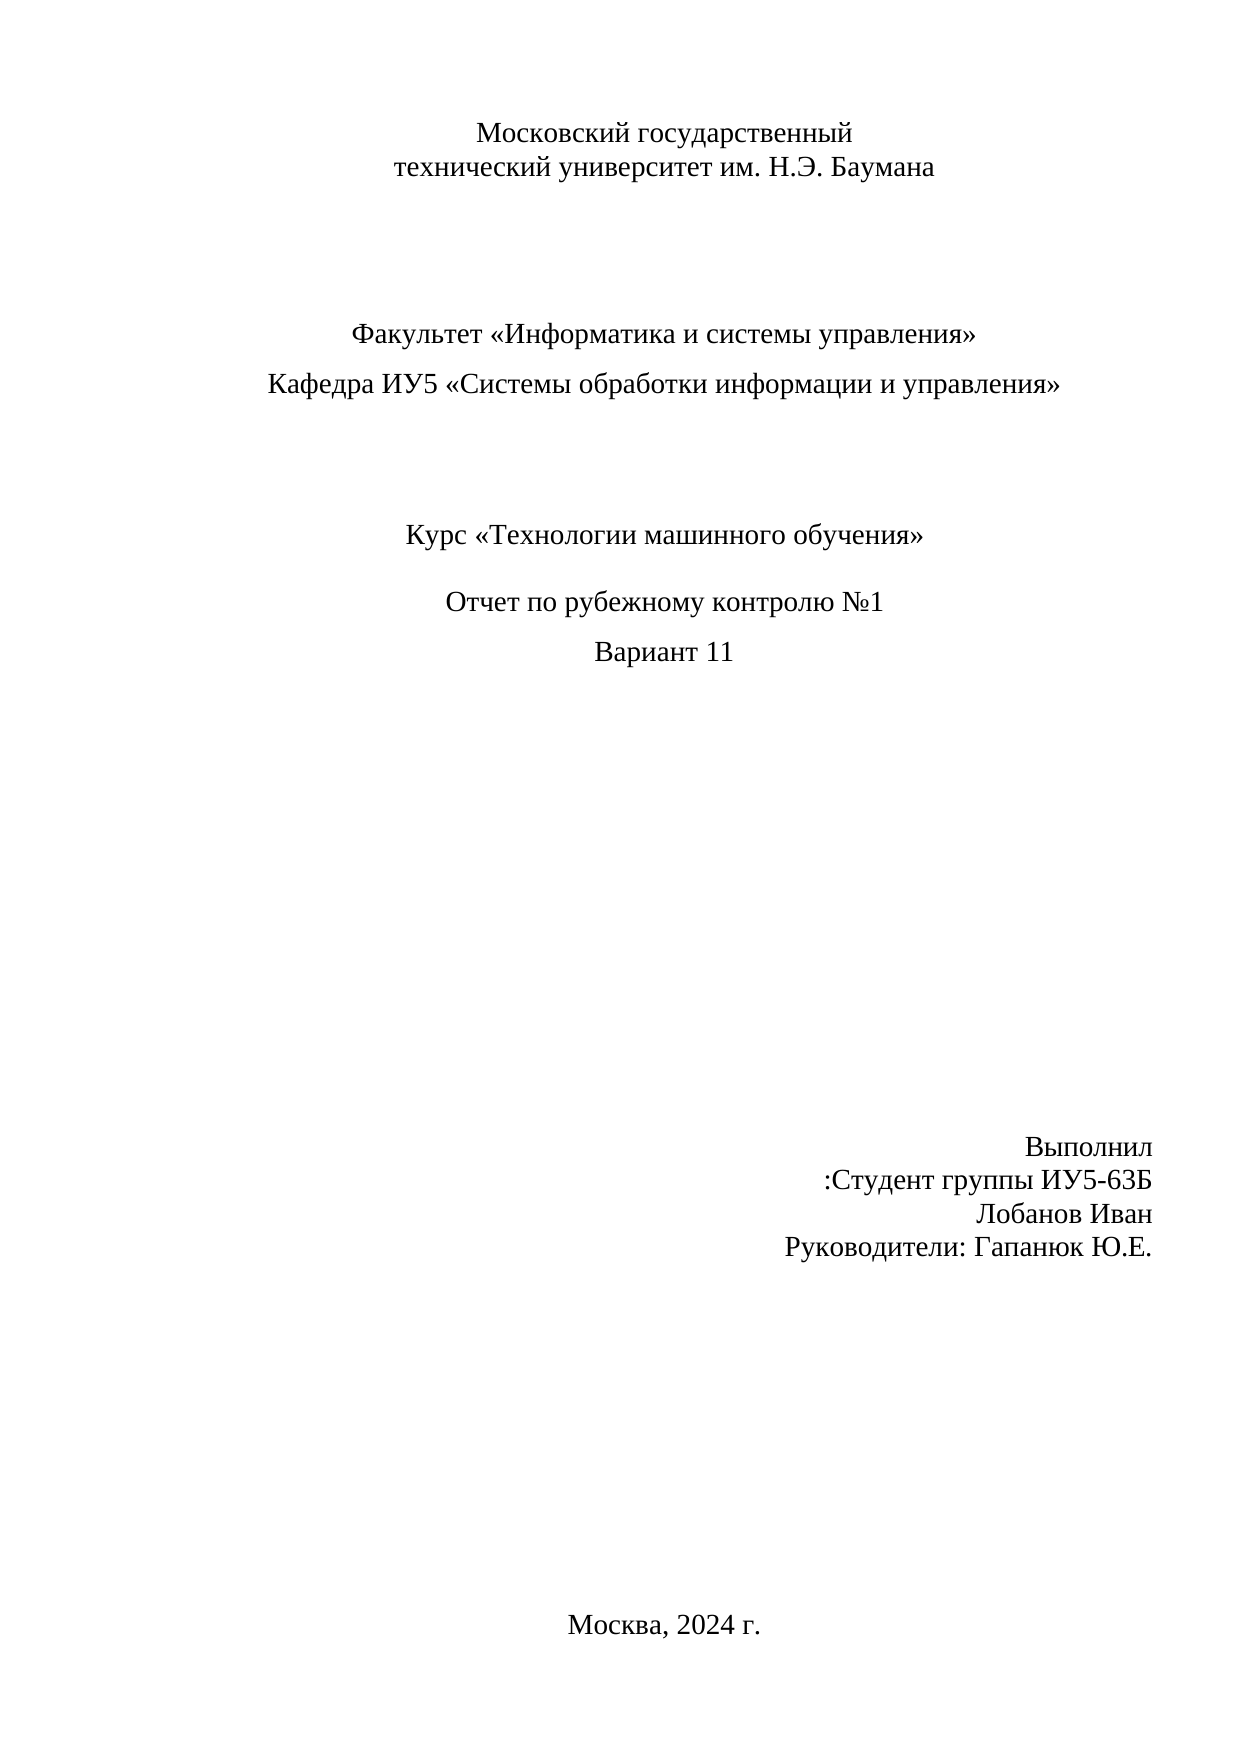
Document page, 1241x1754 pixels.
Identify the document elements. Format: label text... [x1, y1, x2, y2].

text Курс «Технологии машинного обучения» Отчет по рубежному контролю №1 [372, 484, 957, 618]
text Лобанов Иван [933, 1196, 1153, 1229]
text Вариант 11 [372, 634, 956, 668]
text Московский государственный технический университет им. Н.Э. Баумана [393, 115, 935, 182]
text Факультет «Информатика и системы управления» Кафедра ИУ5 «Системы обработки информации и управления» [267, 316, 1081, 400]
text Москва, 2024 г. [372, 1607, 956, 1641]
text Выполнил:Студент группы ИУ5-63Б [783, 1129, 1153, 1196]
text Руководители: Гапанюк Ю.Е. [783, 1229, 1153, 1263]
